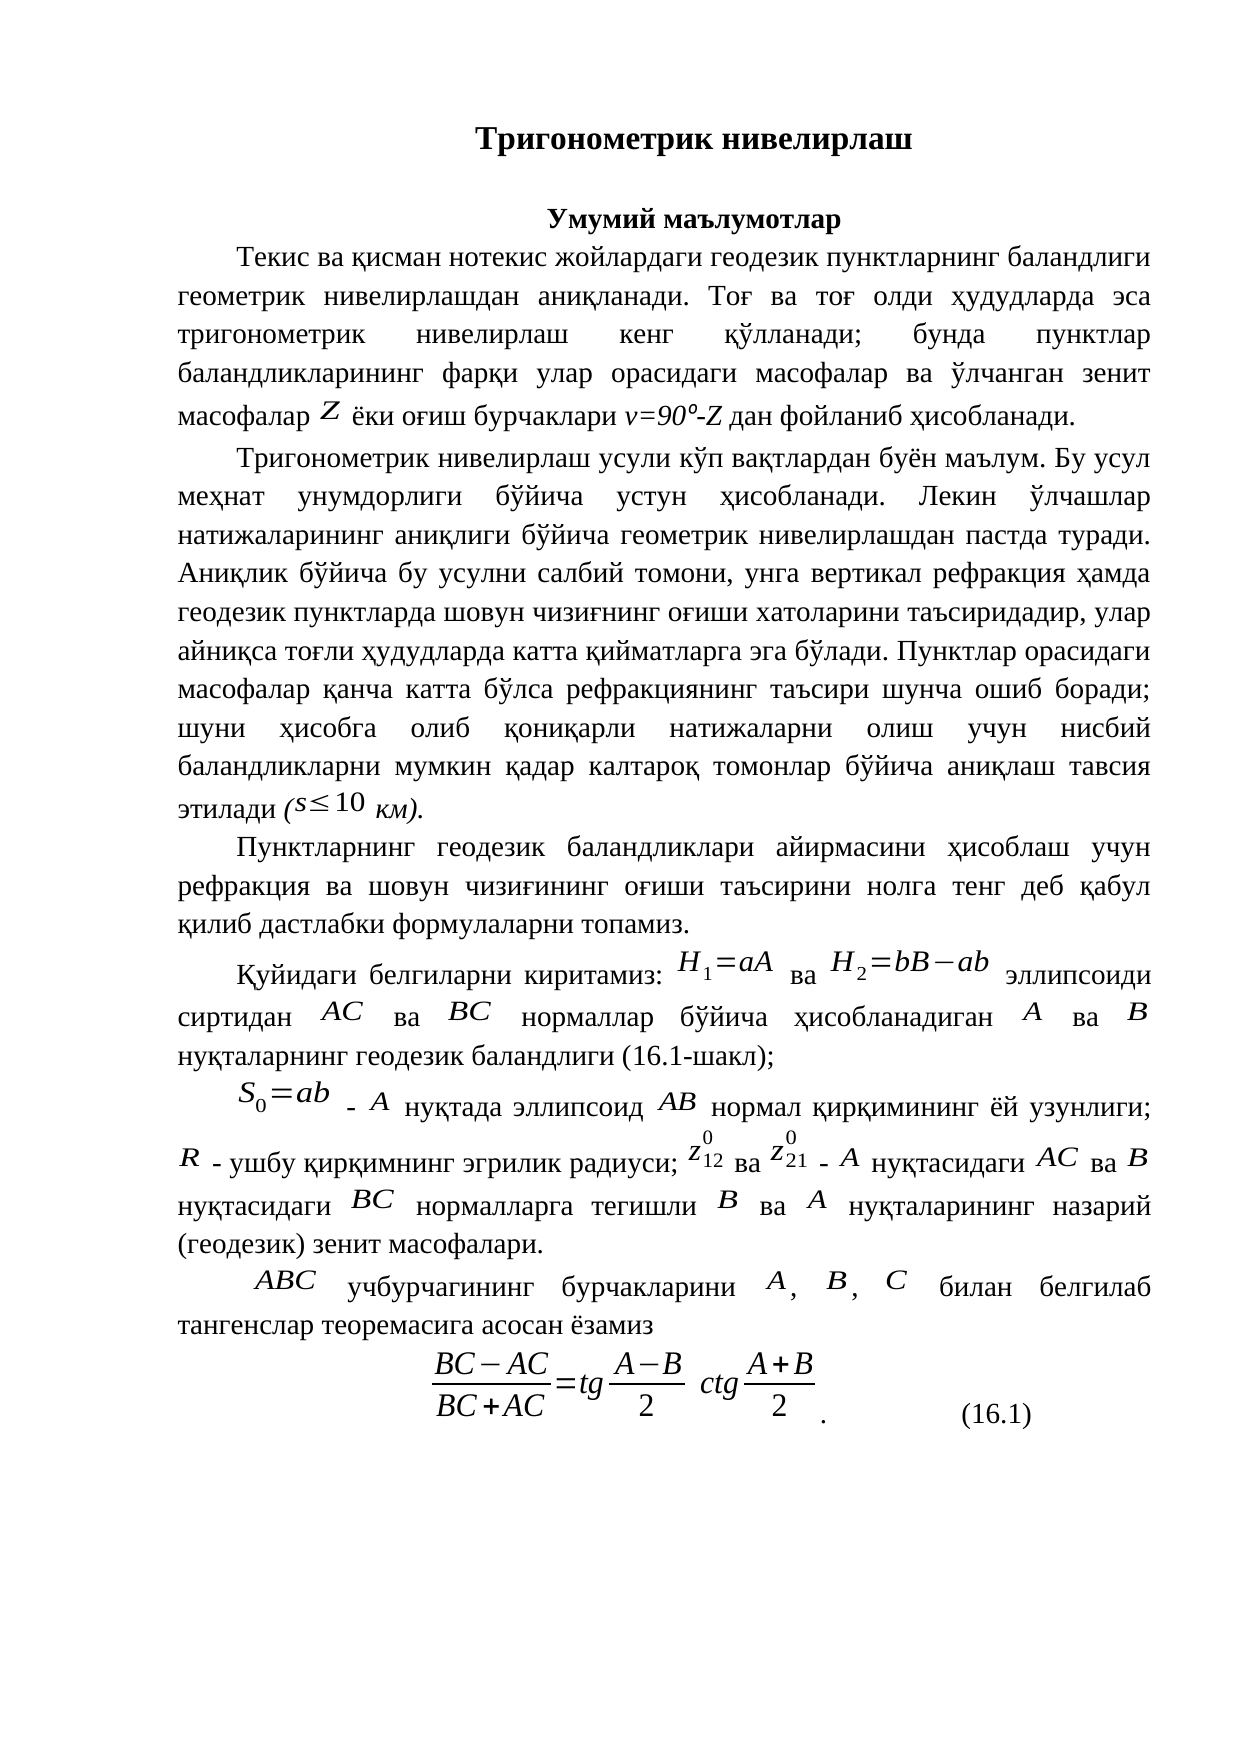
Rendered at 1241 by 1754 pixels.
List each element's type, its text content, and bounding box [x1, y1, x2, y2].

text Тригонометрик нивелирлаш усули кўп вақтлардан буён маълум. Бу усул меҳнат унумдорлиги бўйича устун ҳисобланади. Лекин ўлчашлар натижаларининг аниқлиги бўйича геометрик нивелирлашдан пастда туради. Аниқлик бўйича бу усулни салбий томони, унга вертикал рефракция ҳамда геодезик пунктларда шовун чизиғнинг оғиши хатоларини таъсиридадир, улар айниқса тоғли ҳудудларда катта қийматларга эга бўлади. Пунктлар орасидаги масофалар қанча катта бўлса рефракциянинг таъсири шунча ошиб боради; шуни ҳисобга олиб қониқарли натижаларни олиш учун нисбий баландликларни мумкин қадар калтароқ томонлар бўйича аниқлаш тавсия этилади ( км). [177, 440, 1152, 824]
text Умумий маълумотлар [177, 201, 1152, 234]
text . (16.1) [251, 1346, 1152, 1430]
text - нуқтада эллипсоид нормал қирқимининг ёй узунлиги; - ушбу қирқимнинг эгрилик радиуси; ва - нуқтасидаги ва нуқтасидаги нормалларга тегишли ва нуқталарининг назарий (геодезик) зенит масофалари. [177, 1077, 1152, 1260]
text Пунктларнинг геодезик баландликлари айирмасини ҳисоблаш учун рефракция ва шовун чизиғининг оғиши таъсирини нолга тенг деб қабул қилиб дастлабки формулаларни топамиз. [177, 829, 1152, 940]
text Тригонометрик нивелирлаш [177, 118, 1152, 156]
text Қуйидаги белгиларни киритамиз: ва эллипсоиди сиртидан ва нормаллар бўйича ҳисобланадиган ва нуқталарнинг геодезик баландлиги (16.1-шакл); [177, 945, 1152, 1072]
text Текис ва қисман нотекис жойлардаги геодезик пунктларнинг баландлиги геометрик нивелирлашдан аниқланади. Тоғ ва тоғ олди ҳудудларда эса тригонометрик нивелирлаш кенг қўлланади; бунда пунктлар баландликларининг фарқи улар орасидаги масофалар ва ўлчанган зенит масофалар ёки оғиш бурчаклари v=90º-Z дан фойланиб ҳисобланади. [177, 239, 1152, 434]
text учбурчагининг бурчакларини , , билан белгилаб тангенслар теоремасига асосан ёзамиз [177, 1265, 1152, 1341]
